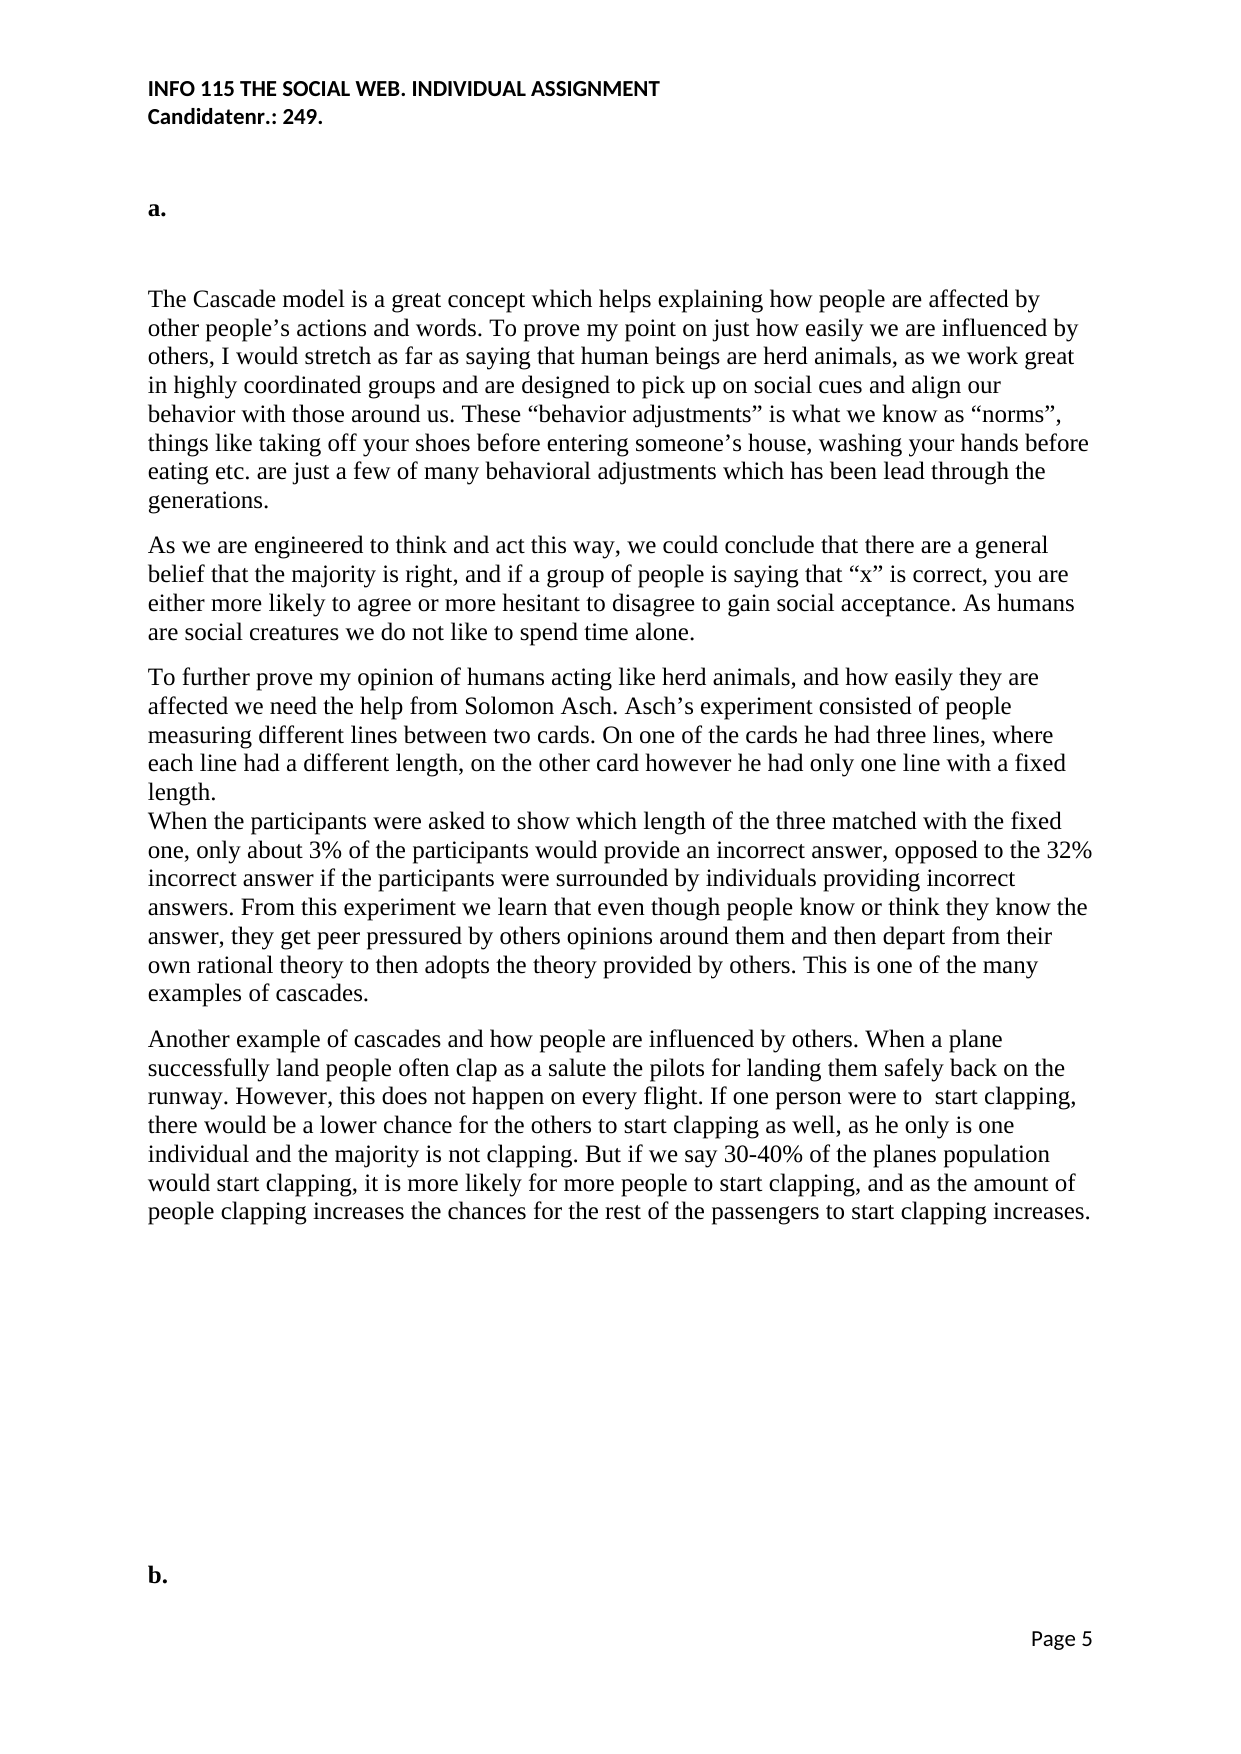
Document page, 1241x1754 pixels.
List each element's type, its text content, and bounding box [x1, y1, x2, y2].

text To further prove my opinion of humans acting like herd animals, and how easily they are affected we need the help from Solomon Asch. Asch’s experiment consisted of people measuring different lines between two cards. On one of the cards he had three lines, where each line had a different length, on the other card however he had only one line with a fixed length. When the participants were asked to show which length of the three matched with the fixed one, only about 3% of the participants would provide an incorrect answer, opposed to the 32% incorrect answer if the participants were surrounded by individuals providing incorrect answers. From this experiment we learn that even though people know or think they know the answer, they get peer pressured by others opinions around them and then depart from their own rational theory to then adopts the theory provided by others. This is one of the many examples of cascades. [148, 662, 1093, 1007]
text Another example of cascades and how people are influenced by others. When a plane successfully land people often clap as a salute the pilots for landing them safely back on the runway. However, this does not happen on every flight. If one person were to start clapping, there would be a lower chance for the others to start clapping as well, as he only is one individual and the majority is not clapping. But if we say 30-40% of the planes population would start clapping, it is more likely for more people to start clapping, and as the amount of people clapping increases the chances for the rest of the passengers to start clapping increases. [148, 1024, 1093, 1225]
text b. [148, 1560, 1093, 1588]
text As we are engineered to think and act this way, we could conclude that there are a general belief that the majority is right, and if a group of people is saying that “x” is correct, you are either more likely to agree or more hesitant to disagree to gain social acceptance. As humans are social creatures we do not like to spend time alone. [148, 531, 1093, 646]
text The Cascade model is a great concept which helps explaining how people are affected by other people’s actions and words. To prove my point on just how easily we are influenced by others, I would stretch as far as saying that human beings are herd animals, as we work great in highly coordinated groups and are designed to pick up on social cues and align our behavior with those around us. These “behavior adjustments” is what we know as “norms”, things like taking off your shoes before entering someone’s house, washing your hands before eating etc. are just a few of many behavioral adjustments which has been lead through the generations. [148, 284, 1093, 514]
text a. [148, 193, 1093, 222]
